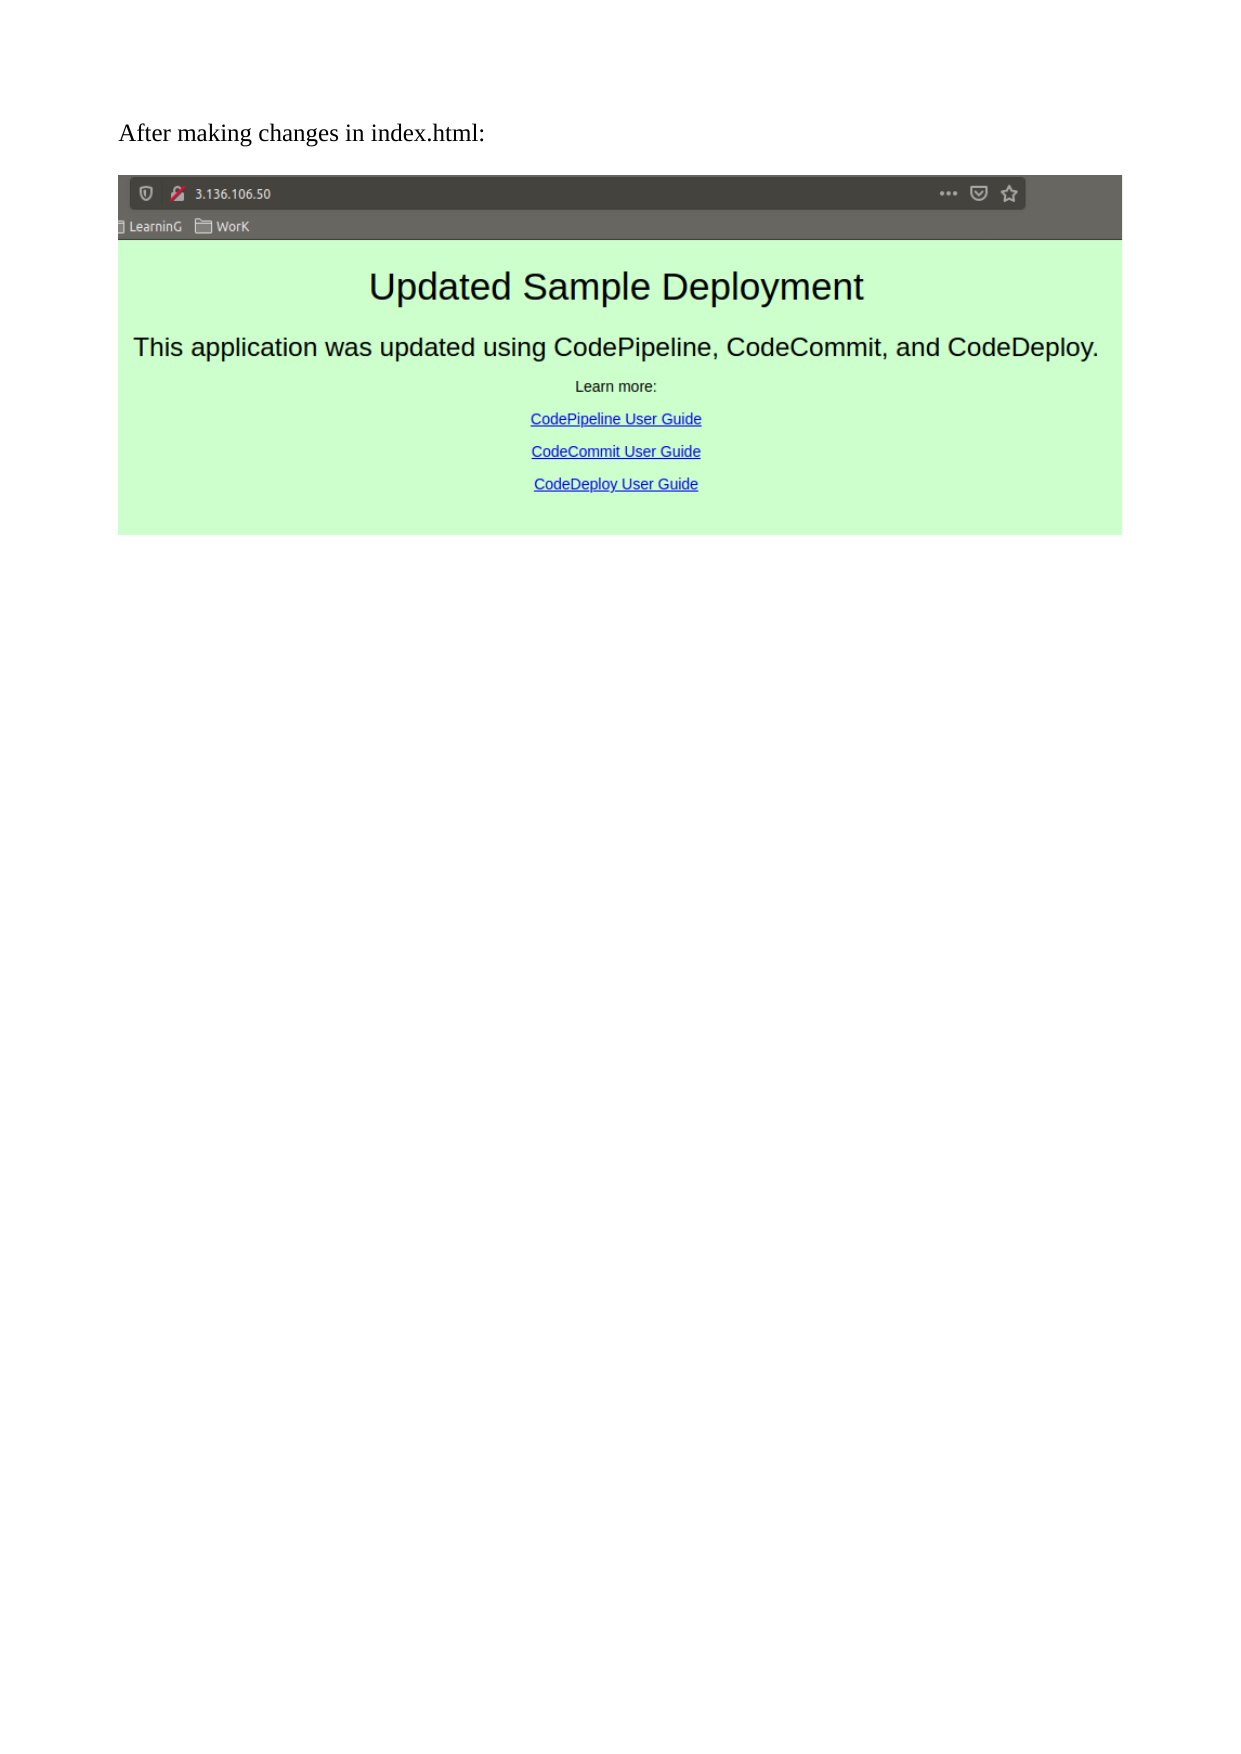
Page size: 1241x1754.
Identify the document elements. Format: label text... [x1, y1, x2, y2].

text After making changes in index.html: [118, 118, 1122, 147]
picture [118, 175, 1123, 535]
